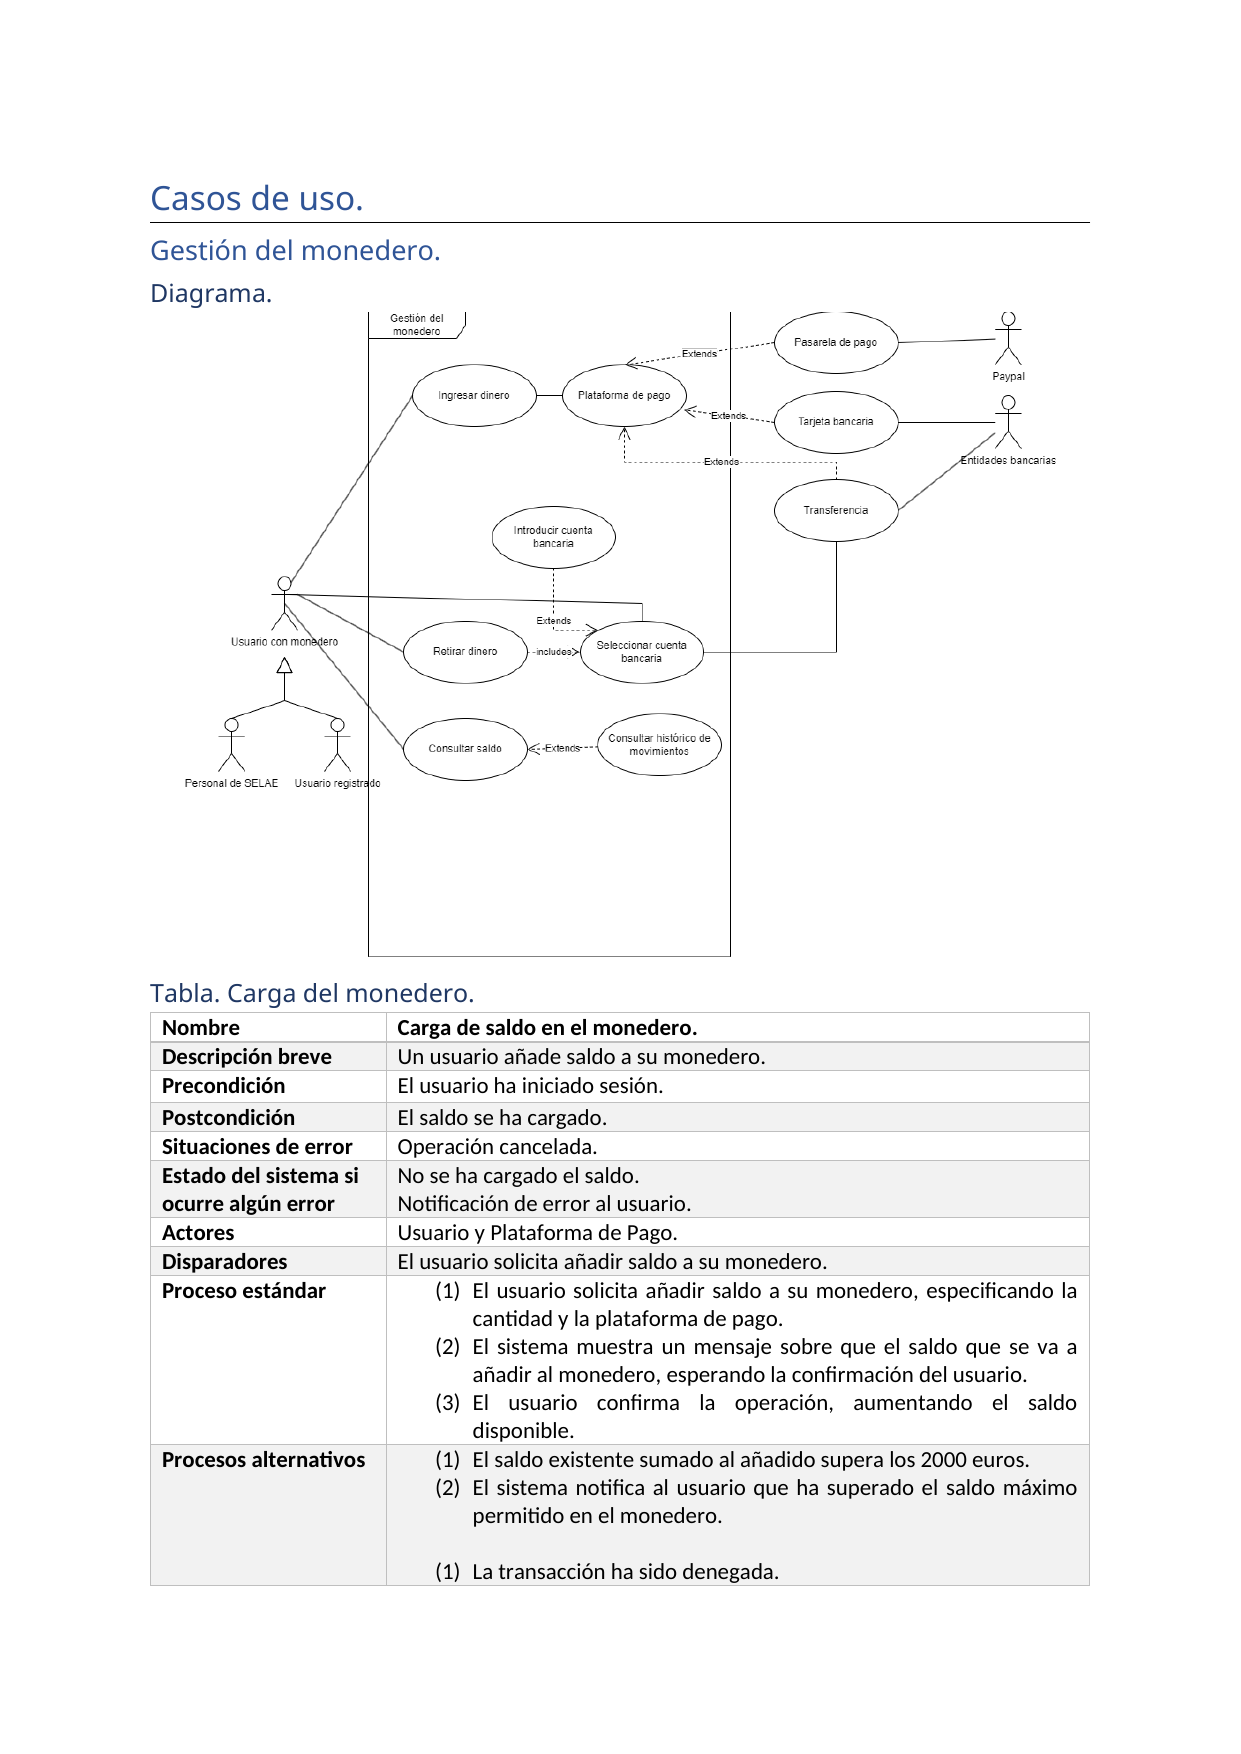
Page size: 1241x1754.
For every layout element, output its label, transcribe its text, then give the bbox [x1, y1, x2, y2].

picture [184, 312, 1056, 957]
table_cell Postcondición [151, 1103, 386, 1131]
table_cell Proceso estándar [151, 1276, 386, 1444]
table_cell El usuario solicita añadir saldo a su monedero, especificando la cantidad y la plataforma de pago. El sistema muestra un mensaje sobre que el saldo que se va a añadir al monedero, esperando la confirmación del usuario. El usuario confirma la operación, aumentando el saldo disponible. [387, 1276, 1089, 1444]
table_cell El usuario solicita añadir saldo a su monedero. [387, 1247, 1089, 1275]
table_cell Descripción breve [151, 1043, 386, 1070]
table_header Nombre [151, 1013, 386, 1041]
table_cell Disparadores [151, 1247, 386, 1275]
table_cell El usuario ha iniciado sesión. [387, 1071, 1089, 1102]
table_cell Un usuario añade saldo a su monedero. [387, 1043, 1089, 1070]
subtitle Diagrama. [150, 275, 1090, 309]
table_cell Estado del sistema si ocurre algún error [151, 1161, 386, 1217]
table_cell No se ha cargado el saldo. Notificación de error al usuario. [387, 1161, 1089, 1217]
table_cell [387, 1445, 1089, 1585]
table_cell Precondición [151, 1071, 386, 1102]
subtitle Gestión del monedero. [150, 231, 1090, 268]
subtitle Casos de uso. [150, 175, 1090, 222]
table_cell Operación cancelada. [387, 1132, 1089, 1160]
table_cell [151, 1445, 386, 1585]
table_cell Usuario y Plataforma de Pago. [387, 1218, 1089, 1246]
subtitle Tabla. Carga del monedero. [150, 976, 1090, 1009]
table_header Carga de saldo en el monedero. [387, 1013, 1089, 1041]
table_cell El saldo se ha cargado. [387, 1103, 1089, 1131]
table_cell Situaciones de error [151, 1132, 386, 1160]
table_cell Actores [151, 1218, 386, 1246]
